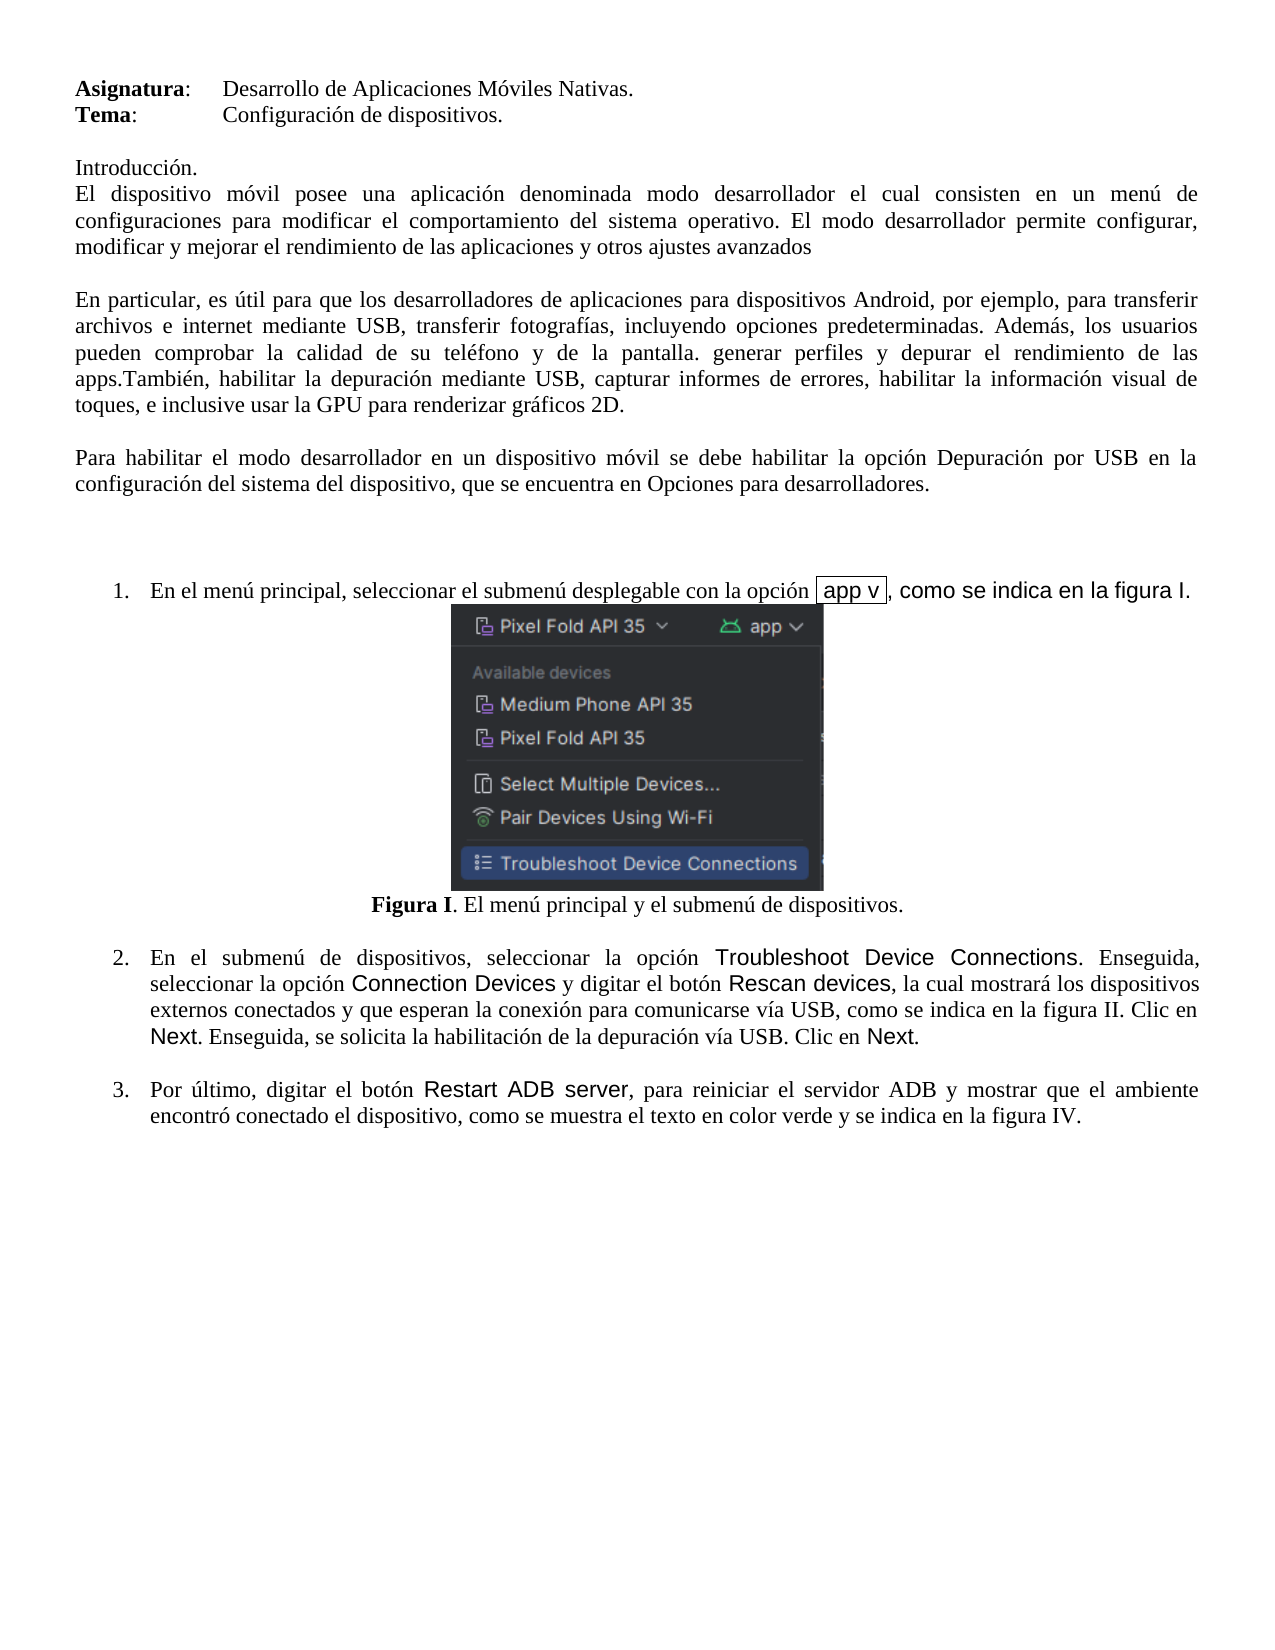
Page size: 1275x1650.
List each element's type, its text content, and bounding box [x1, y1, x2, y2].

picture [451, 604, 824, 891]
text Tema: Configuración de dispositivos. [75, 101, 1200, 128]
list Por último, digitar el botón Restart ADB server, para reiniciar el servidor ADB y mostrar que el ambiente encontró conectado el dispositivo, como se muestra el texto en color verde y se indica en la figura IV. [112, 1076, 1200, 1128]
text El dispositivo móvil posee una aplicación denominada modo desarrollador el cual consisten en un menú de configuraciones para modificar el comportamiento del sistema operativo. El modo desarrollador permite configurar, modificar y mejorar el rendimiento de las aplicaciones y otros ajustes avanzados [75, 180, 1200, 259]
list En el menú principal, seleccionar el submenú desplegable con la opción app v , como se indica en la figura I. [887, 576, 1200, 604]
list En el submenú de dispositivos, seleccionar la opción Troubleshoot Device Connections. Enseguida, seleccionar la opción Connection Devices y digitar el botón Rescan devices, la cual mostrará los dispositivos externos conectados y que esperan la conexión para comunicarse vía USB, como se indica en la figura II. Clic en Next. Enseguida, se solicita la habilitación de la depuración vía USB. Clic en Next. [112, 943, 1200, 1049]
list En el menú principal, seleccionar el submenú desplegable con la opción app v , como se indica en la figura I. [112, 576, 816, 604]
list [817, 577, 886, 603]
text Introducción. [75, 154, 1200, 180]
text En particular, es útil para que los desarrolladores de aplicaciones para dispositivos Android, por ejemplo, para transferir archivos e internet mediante USB, transferir fotografías, incluyendo opciones predeterminadas. Además, los usuarios pueden comprobar la calidad de su teléfono y de la pantalla. generar perfiles y depurar el rendimiento de las apps.También, habilitar la depuración mediante USB, capturar informes de errores, habilitar la información visual de toques, e inclusive usar la GPU para renderizar gráficos 2D. [75, 286, 1200, 418]
text Para habilitar el modo desarrollador en un dispositivo móvil se debe habilitar la opción Depuración por USB en la configuración del sistema del dispositivo, que se encuentra en Opciones para desarrolladores. [75, 444, 1200, 497]
text Figura I. El menú principal y el submenú de dispositivos. [75, 891, 1200, 917]
text Asignatura: Desarrollo de Aplicaciones Móviles Nativas. [75, 75, 1200, 101]
